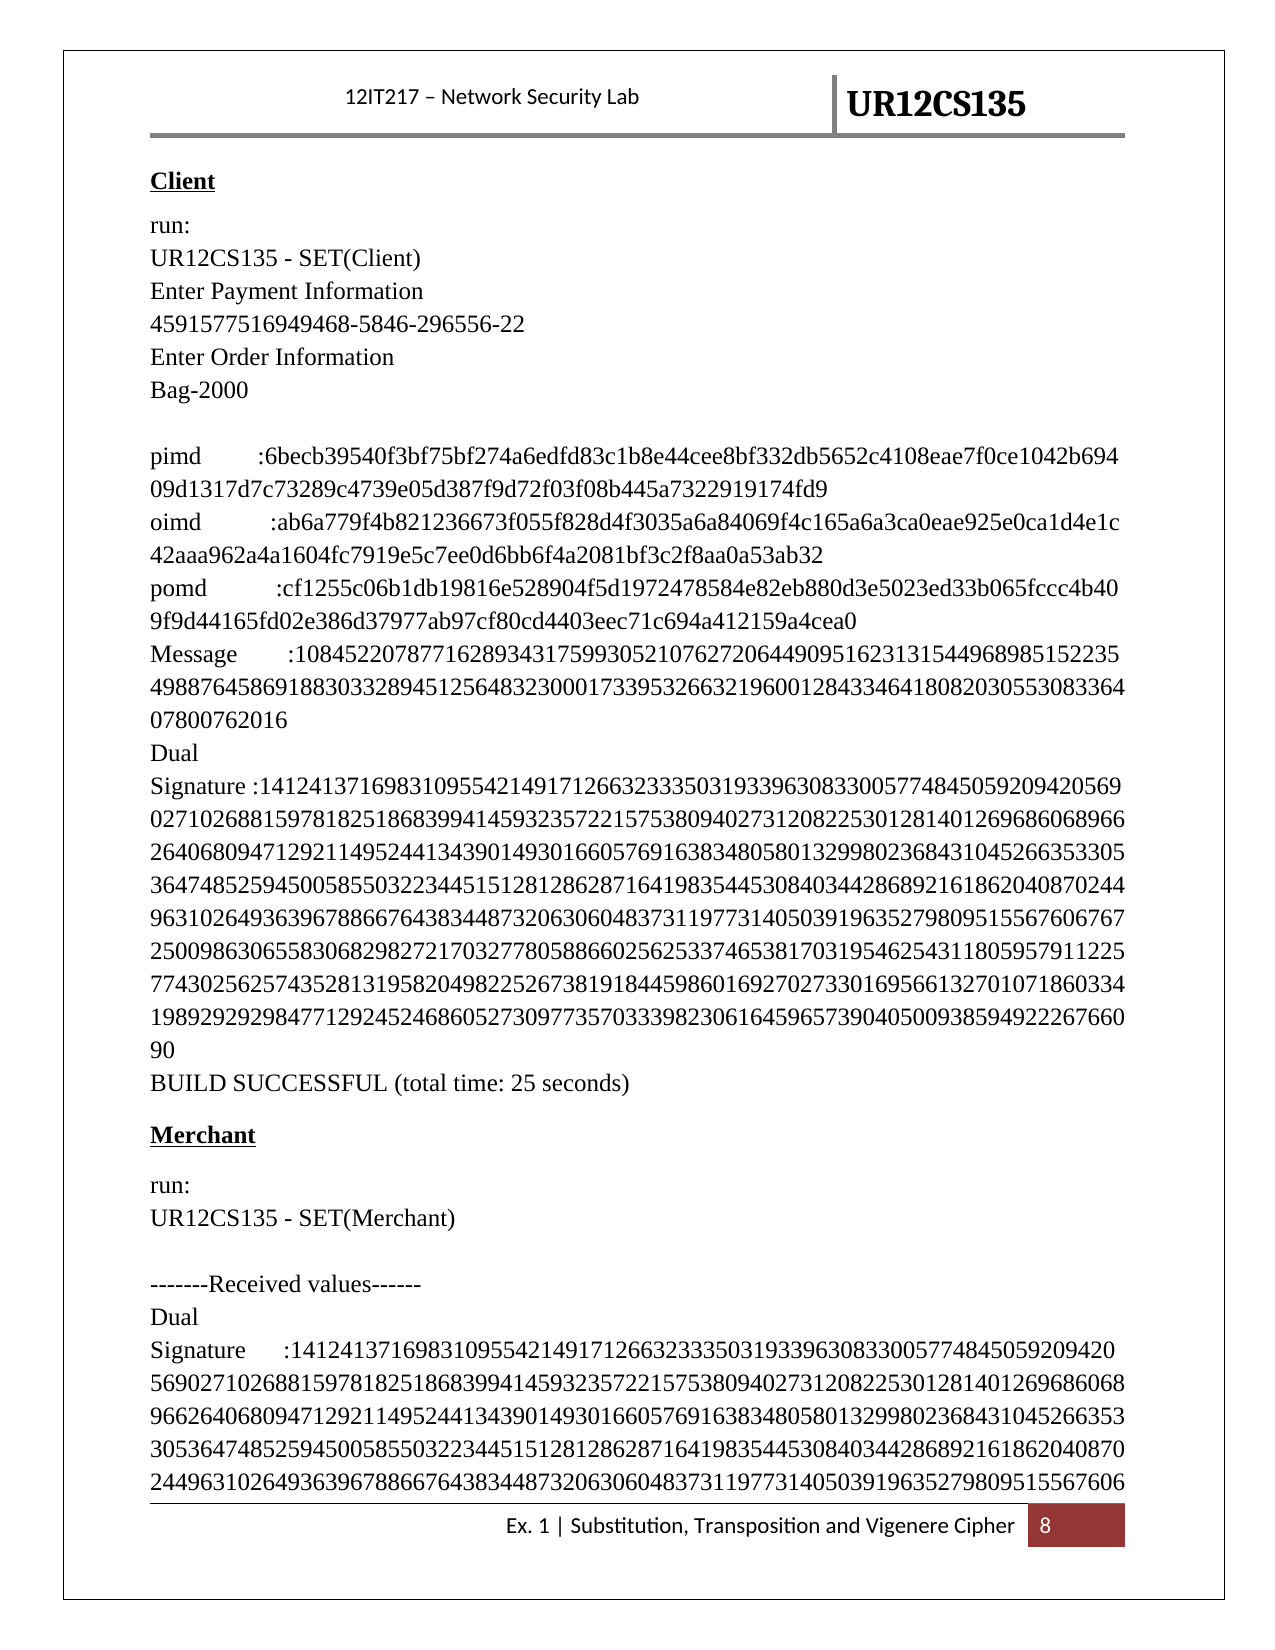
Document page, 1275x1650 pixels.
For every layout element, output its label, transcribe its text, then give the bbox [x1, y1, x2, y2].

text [150, 1302, 1125, 1496]
text 4591577516949468-5846-296556-22 [150, 309, 1125, 338]
text Enter Payment Information [150, 276, 1125, 304]
text Client [150, 166, 1125, 194]
text run: [150, 1170, 1125, 1199]
text -------Received values------ [150, 1269, 1125, 1298]
text run: [150, 210, 1125, 238]
text Message :10845220787716289343175993052107627206449095162313154496898515223549887645869188303328945125648323000173395326632196001284334641808203055308336407800762016 [150, 639, 1125, 734]
text UR12CS135 - SET(Client) [150, 243, 1125, 272]
text BUILD SUCCESSFUL (total time: 25 seconds) [150, 1068, 1125, 1097]
text UR12CS135 - SET(Merchant) [150, 1203, 1125, 1232]
text oimd :ab6a779f4b821236673f055f828d4f3035a6a84069f4c165a6a3ca0eae925e0ca1d4e1c42aaa962a4a1604fc7919e5c7ee0d6bb6f4a2081bf3c2f8aa0a53ab32 [150, 507, 1125, 569]
text Bag-2000 [150, 375, 1125, 404]
text pimd :6becb39540f3bf75bf274a6edfd83c1b8e44cee8bf332db5652c4108eae7f0ce1042b69409d1317d7c73289c4739e05d387f9d72f03f08b445a7322919174fd9 [150, 441, 1125, 503]
text pomd :cf1255c06b1db19816e528904f5d1972478584e82eb880d3e5023ed33b065fccc4b409f9d44165fd02e386d37977ab97cf80cd4403eec71c694a412159a4cea0 [150, 573, 1125, 635]
text Enter Order Information [150, 342, 1125, 371]
text Merchant [150, 1121, 1125, 1149]
